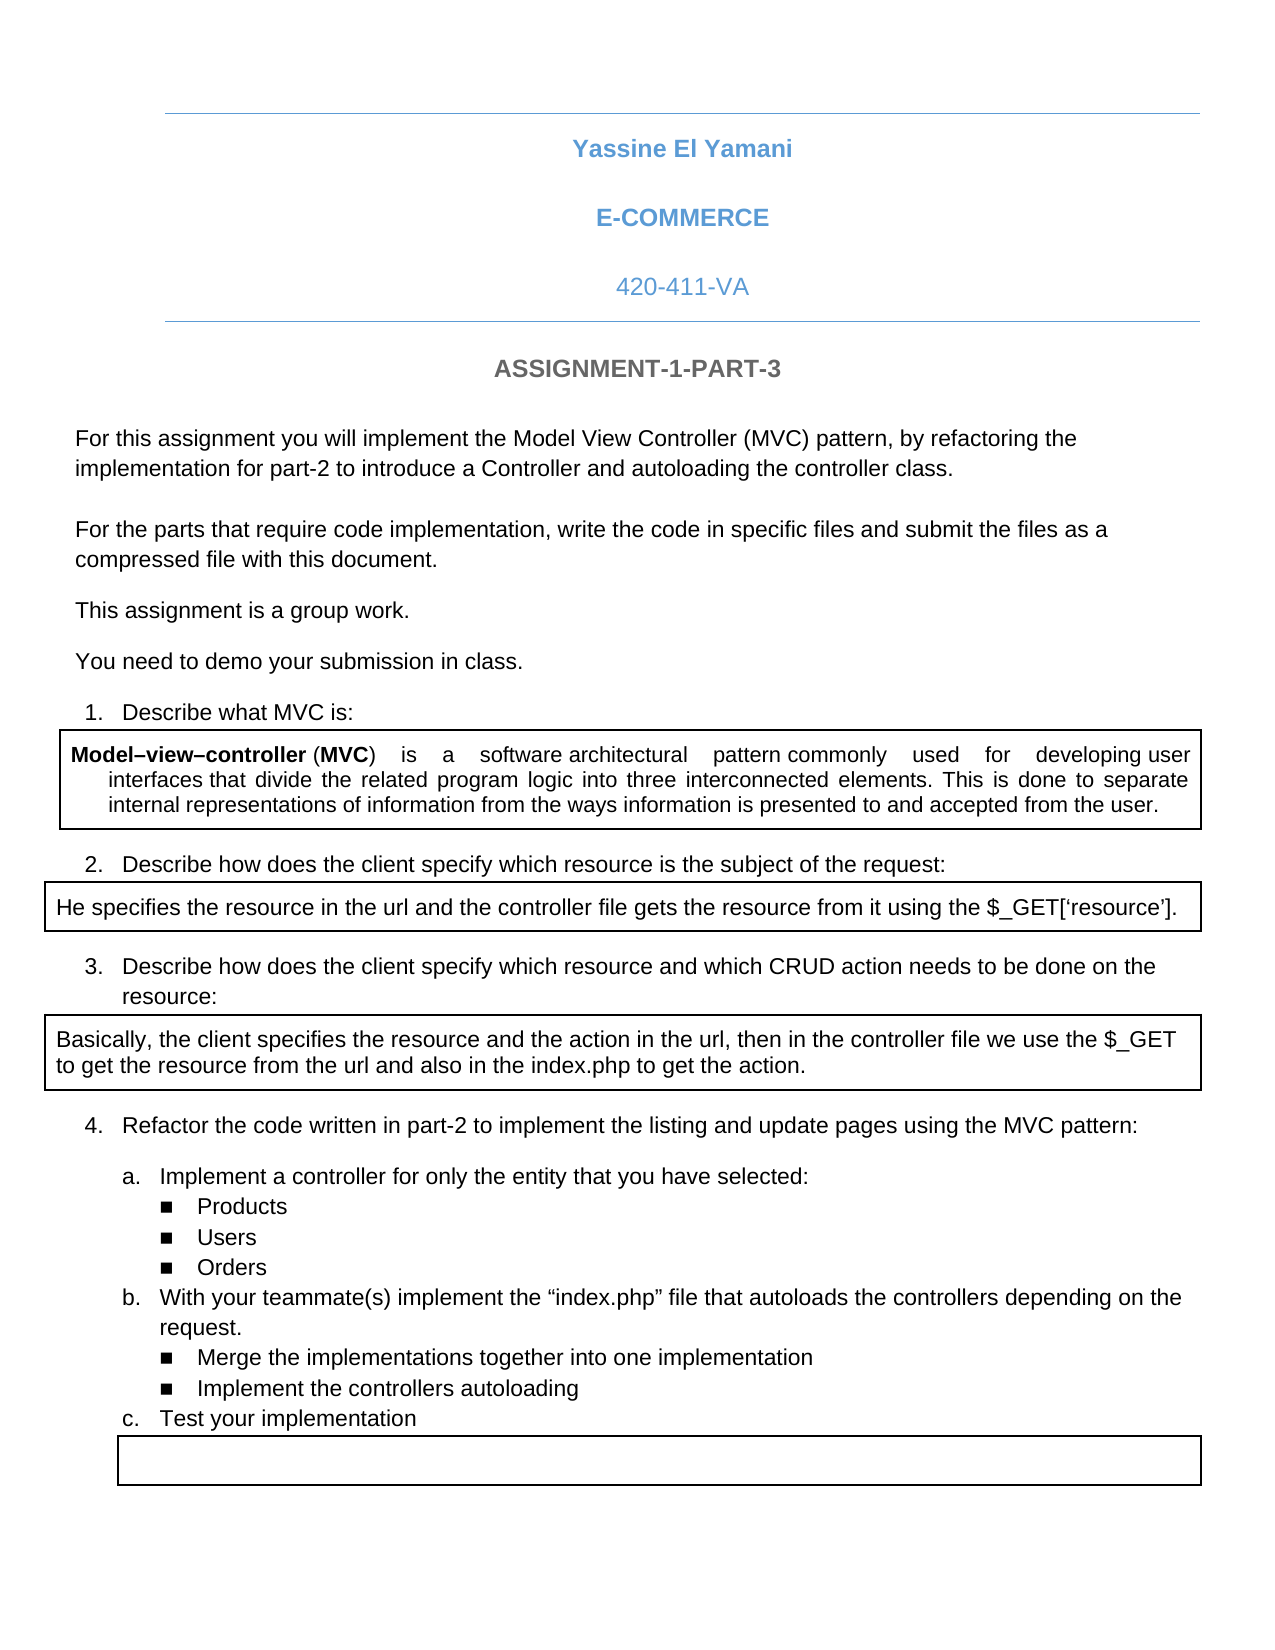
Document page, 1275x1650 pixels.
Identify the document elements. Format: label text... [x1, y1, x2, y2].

table_header [119, 1437, 1200, 1484]
text Yassine El Yamani [165, 114, 1200, 163]
list Describe how does the client specify which resource is the subject of the request: [84, 851, 1200, 877]
list Merge the implementations together into one implementation [159, 1344, 1200, 1371]
list Test your implementation [122, 1405, 1200, 1431]
table_header He specifies the resource in the url and the controller file gets the resource from it using the $_GET[‘resource’]. [46, 883, 1200, 930]
subtitle ASSIGNMENT-1-PART-3 [75, 353, 1200, 382]
list Implement a controller for only the entity that you have selected: [122, 1163, 1200, 1189]
list Users [159, 1223, 1200, 1250]
list Orders [159, 1254, 1200, 1280]
text For this assignment you will implement the Model View Controller (MVC) pattern, by refactoring the implementation for part-2 to introduce a Controller and autoloading the controller class. [75, 425, 1200, 482]
list Products [159, 1193, 1200, 1220]
text 420-411-VA [165, 249, 1200, 321]
text This assignment is a group work. [75, 597, 1200, 623]
list Describe how does the client specify which resource and which CRUD action needs to be done on the resource: [84, 953, 1200, 1010]
table_header Model–view–controller (MVC) is a software architectural pattern commonly used for developing user interfaces that divide the related program logic into three interconnected elements. This is done to separate internal representations of information from the ways information is presented to and accepted from the user. [61, 731, 1200, 828]
table_header Basically, the client specifies the resource and the action in the url, then in the controller file we use the $_GET to get the resource from the url and also in the index.php to get the action. [46, 1016, 1200, 1089]
list Implement the controllers autoloading [159, 1374, 1200, 1401]
text For the parts that require code implementation, write the code in specific files and submit the files as a compressed file with this document. [75, 516, 1200, 572]
text You need to demo your submission in class. [75, 648, 1200, 674]
list Refactor the code written in part-2 to implement the listing and update pages using the MVC pattern: [84, 1112, 1200, 1138]
text E-COMMERCE [165, 181, 1200, 232]
list With your teammate(s) implement the “index.php” file that autoloads the controllers depending on the request. [122, 1284, 1200, 1341]
list Describe what MVC is: [84, 699, 1200, 725]
